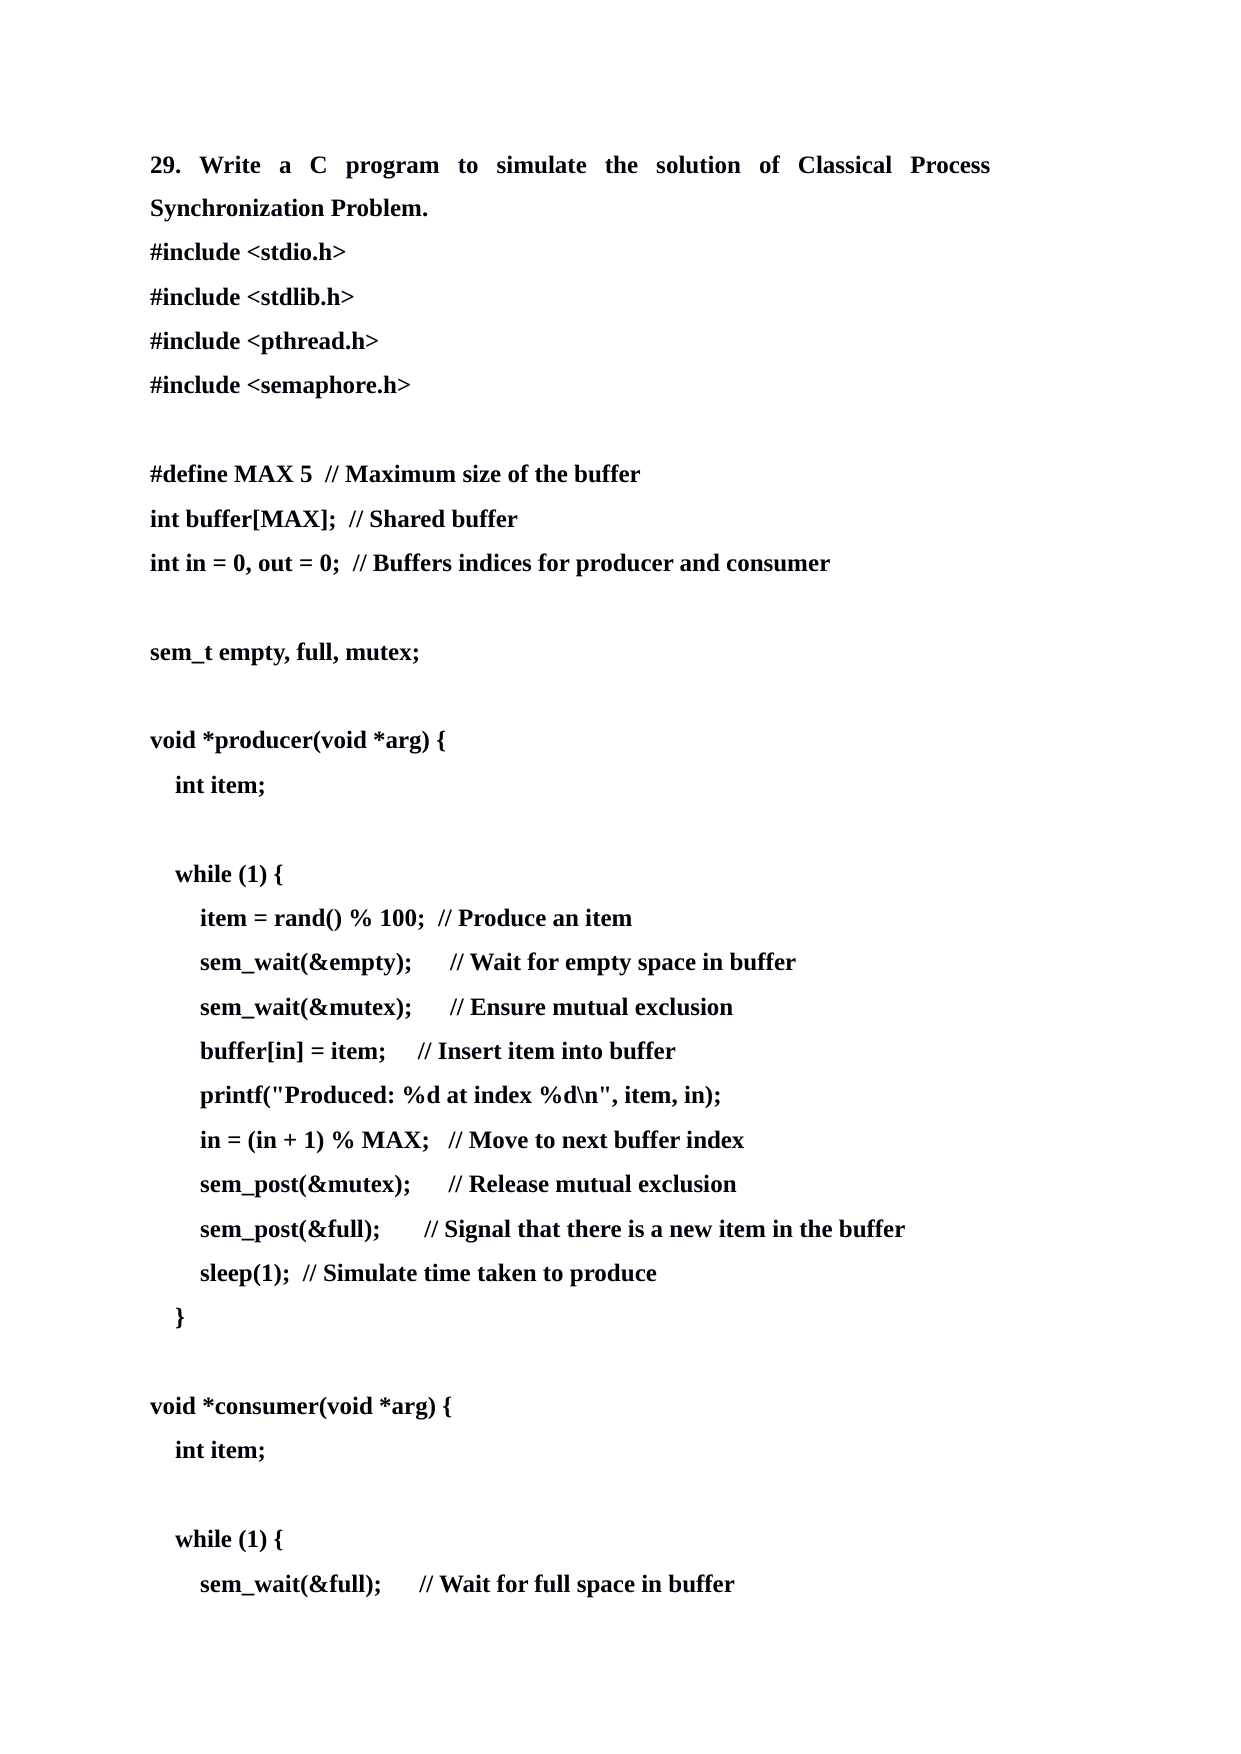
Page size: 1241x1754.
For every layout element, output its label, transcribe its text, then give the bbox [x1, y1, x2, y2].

text #include <stdlib.h> [150, 282, 992, 311]
text void *producer(void *arg) { [150, 726, 992, 754]
text while (1) { [150, 1524, 992, 1553]
text int in = 0, out = 0; // Buffers indices for producer and consumer [150, 548, 992, 577]
text while (1) { [150, 859, 992, 887]
text 29. Write a C program to simulate the solution of Classical Process Synchronization Problem. [150, 150, 992, 222]
text printf("Produced: %d at index %d\n", item, in); [150, 1081, 992, 1109]
text #include <stdio.h> [150, 237, 992, 266]
text sem_wait(&full); // Wait for full space in buffer [150, 1569, 992, 1597]
text int buffer[MAX]; // Shared buffer [150, 504, 992, 532]
text sem_post(&full); // Signal that there is a new item in the buffer [150, 1214, 992, 1242]
text in = (in + 1) % MAX; // Move to next buffer index [150, 1125, 992, 1154]
text #include <pthread.h> [150, 326, 992, 355]
text sem_wait(&mutex); // Ensure mutual exclusion [150, 992, 992, 1021]
text int item; [150, 770, 992, 799]
text item = rand() % 100; // Produce an item [150, 903, 992, 932]
text sleep(1); // Simulate time taken to produce [150, 1258, 992, 1287]
text #define MAX 5 // Maximum size of the buffer [150, 459, 992, 488]
text #include <semaphore.h> [150, 371, 992, 399]
text buffer[in] = item; // Insert item into buffer [150, 1036, 992, 1065]
text sem_wait(&empty); // Wait for empty space in buffer [150, 947, 992, 976]
text } [150, 1302, 992, 1331]
text sem_t empty, full, mutex; [150, 637, 992, 666]
text sem_post(&mutex); // Release mutual exclusion [150, 1169, 992, 1198]
text int item; [150, 1436, 992, 1464]
text void *consumer(void *arg) { [150, 1391, 992, 1420]
